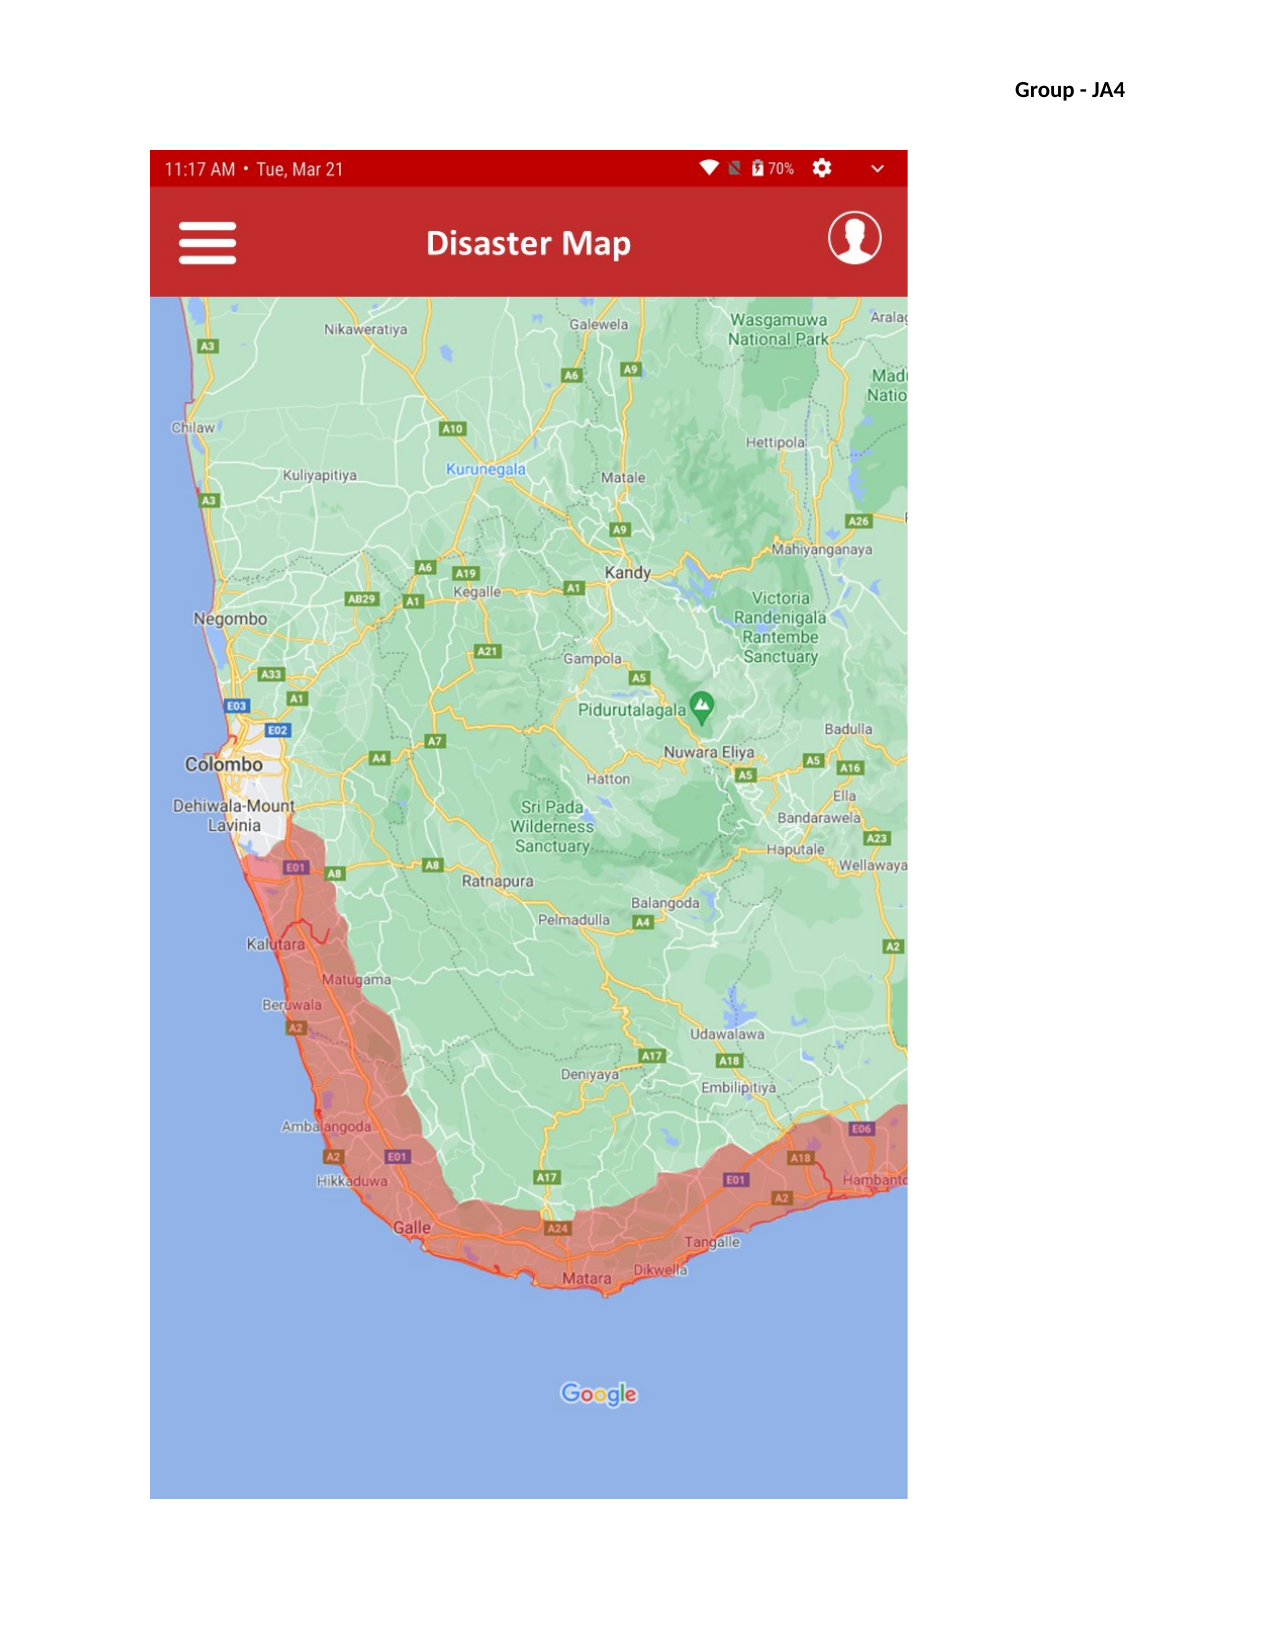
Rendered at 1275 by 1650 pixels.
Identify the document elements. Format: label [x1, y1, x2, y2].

picture [150, 150, 908, 1499]
